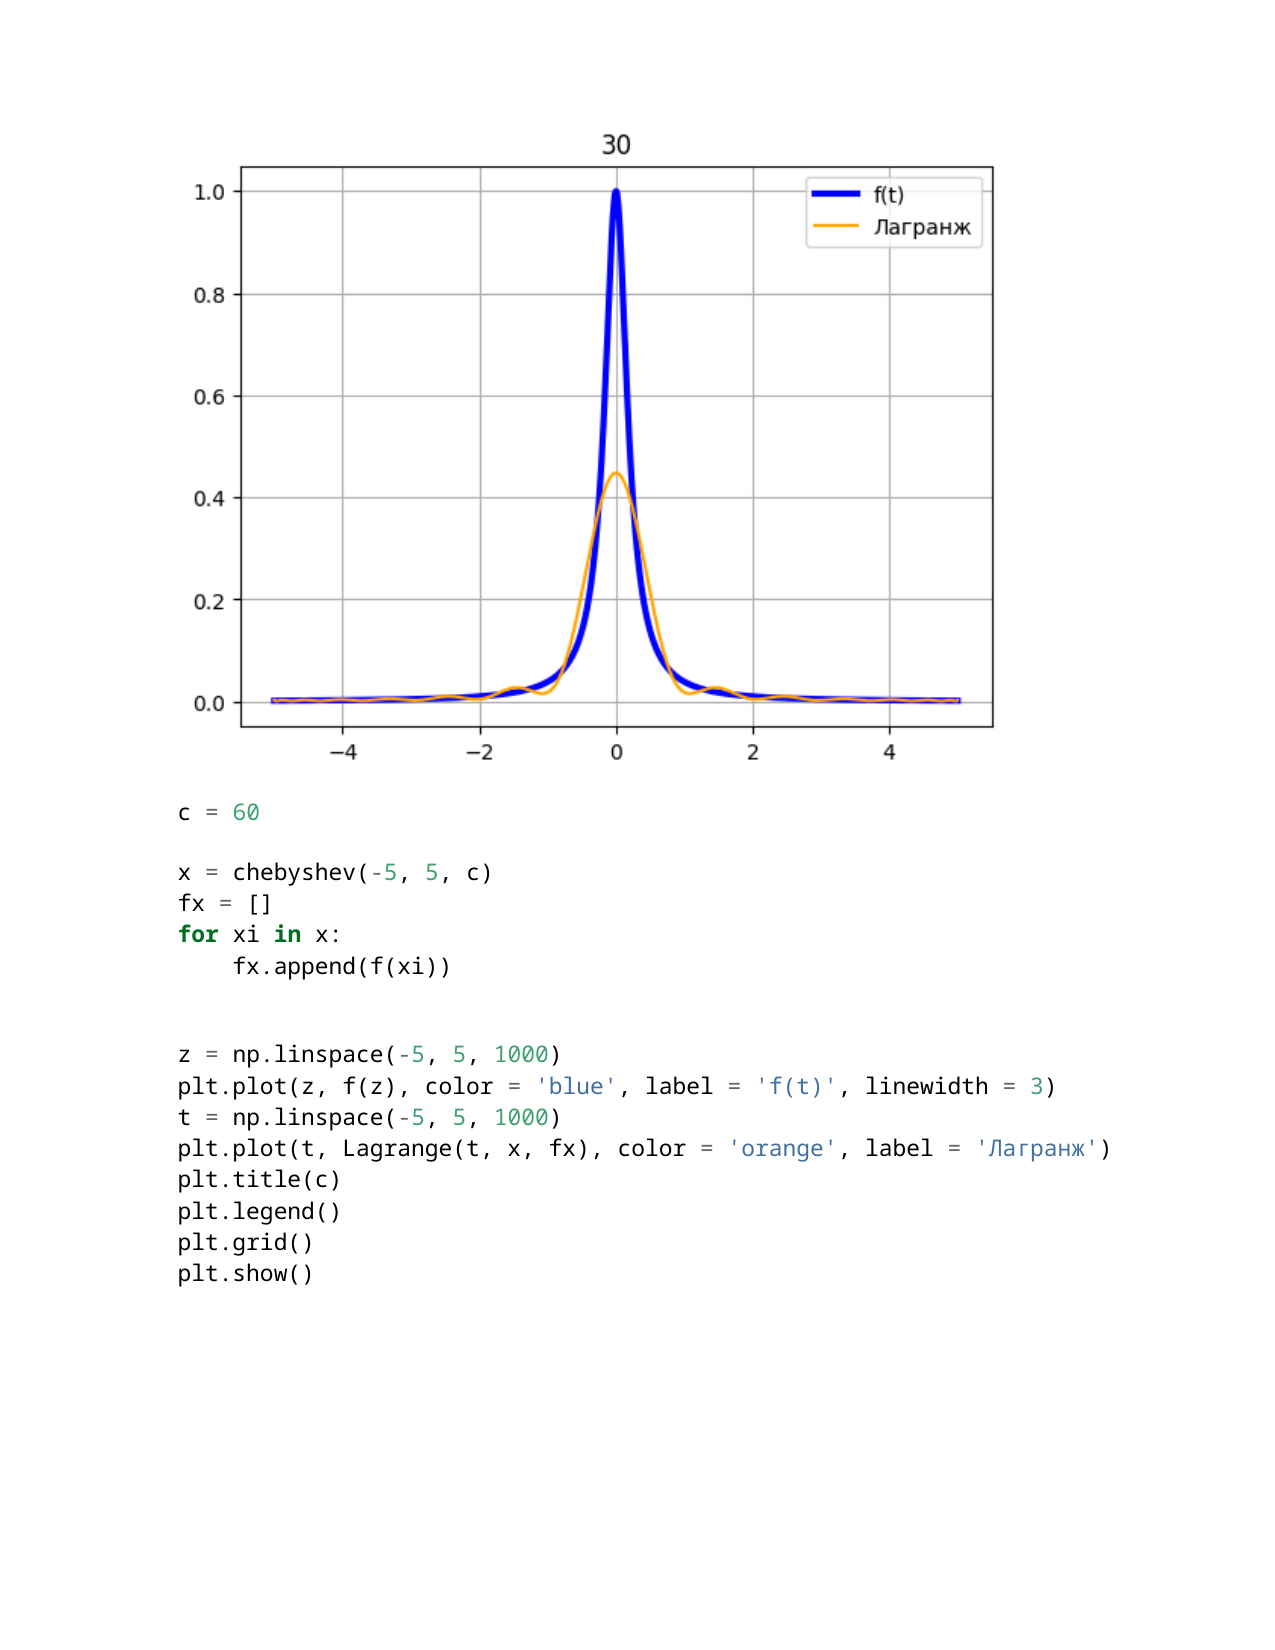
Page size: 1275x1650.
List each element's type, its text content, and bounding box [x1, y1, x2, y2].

text c = 60 x = chebyshev(-5, 5, c) fx = [] for xi in x: fx.append(f(xi)) z = np.linspace(-5, 5, 1000) plt.plot(z, f(z), color = 'blue', label = 'f(t)', linewidth = 3) t = np.linspace(-5, 5, 1000) plt.plot(t, Lagrange(t, x, fx), color = 'orange', label = 'Лагранж') plt.title(c) plt.legend() plt.grid() plt.show() [177, 796, 1186, 1288]
picture [177, 118, 1006, 778]
